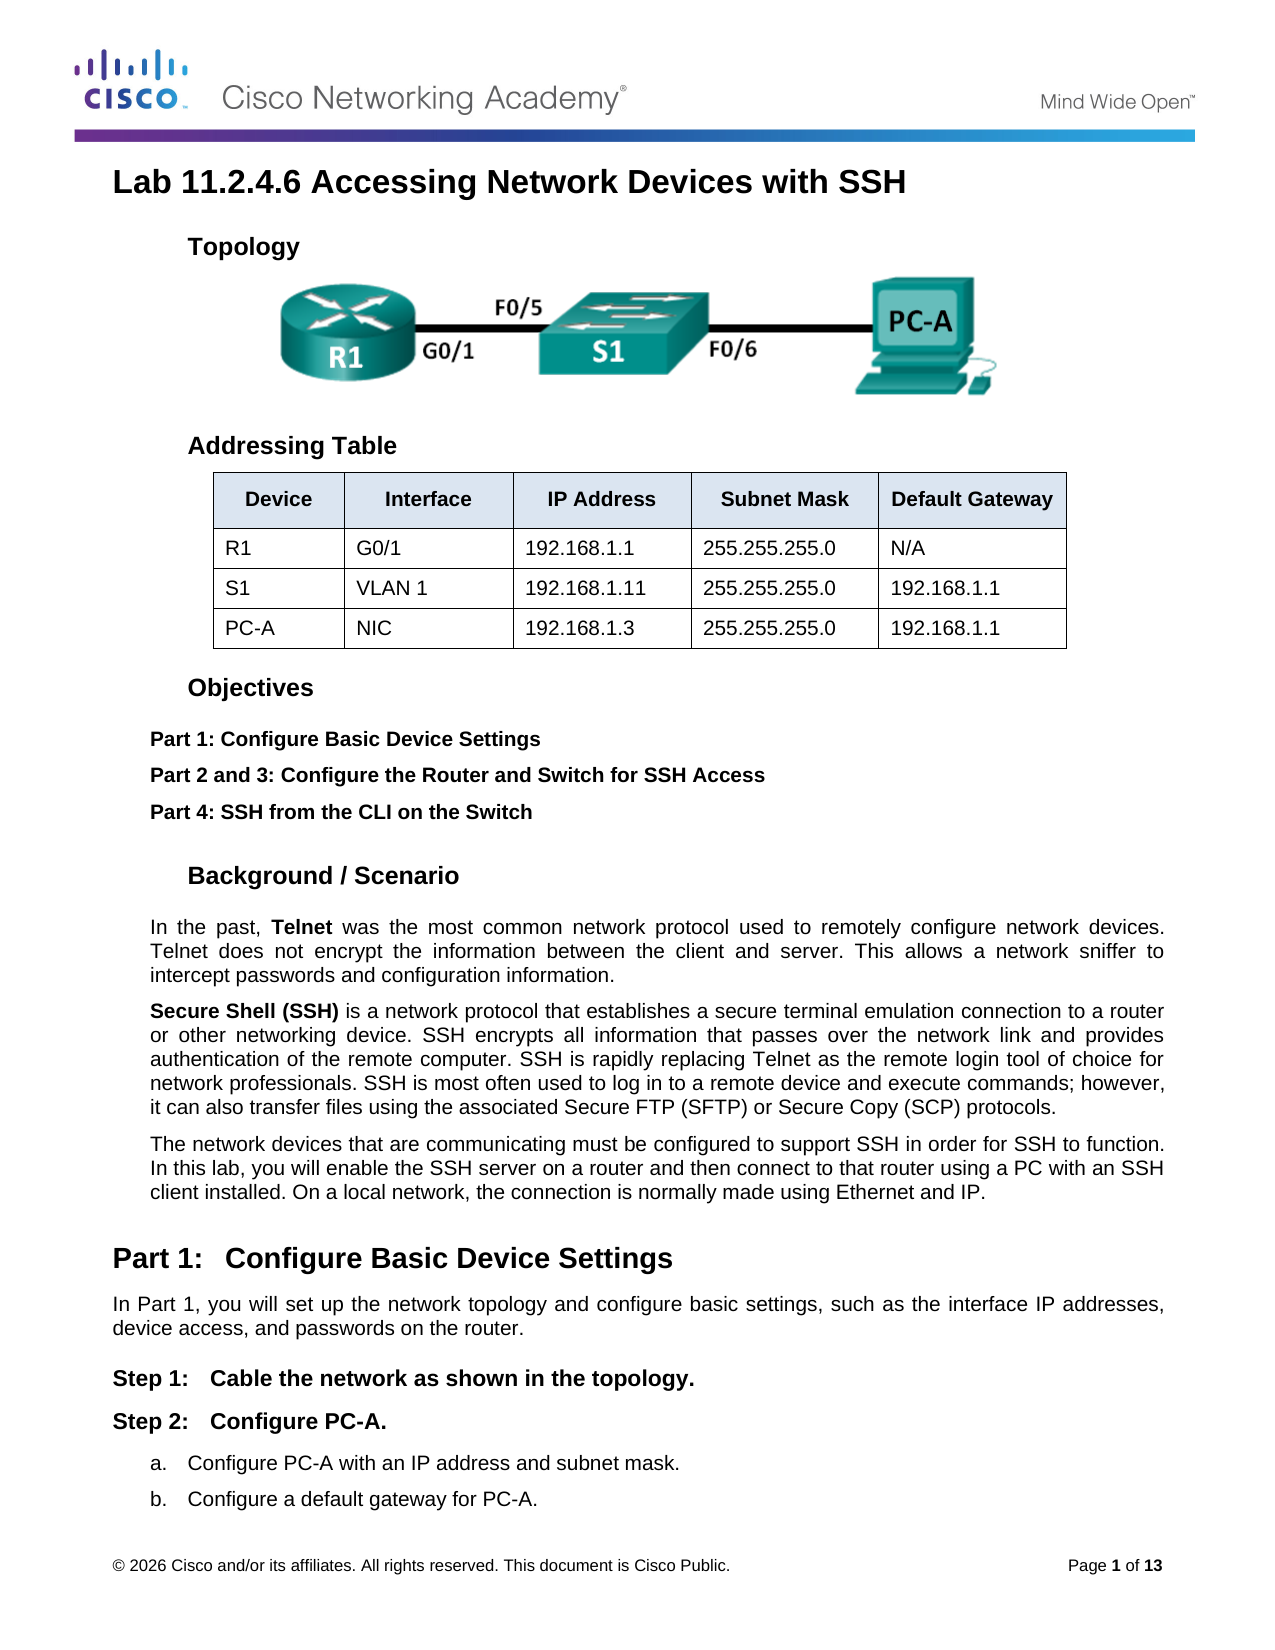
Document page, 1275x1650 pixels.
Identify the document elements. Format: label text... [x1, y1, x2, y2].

text Part 4: SSH from the CLI on the Switch [150, 800, 1167, 824]
table_header Subnet Mask [692, 473, 878, 528]
text In the past, Telnet was the most common network protocol used to remotely configure network devices. Telnet does not encrypt the information between the client and server. This allows a network sniffer to intercept passwords and configuration information. [150, 915, 1167, 987]
picture [0, 30, 1273, 142]
table_cell NIC [345, 609, 513, 647]
table_cell S1 [214, 569, 344, 608]
list Configure PC-A. [112, 1408, 1167, 1434]
table_cell 192.168.1.11 [514, 569, 691, 608]
text Configure PC-A with an IP address and subnet mask. [150, 1450, 1167, 1474]
table_header Interface [345, 473, 513, 528]
table_cell 192.168.1.1 [879, 569, 1066, 608]
table_cell R1 [214, 529, 344, 568]
text The network devices that are communicating must be configured to support SSH in order for SSH to function. In this lab, you will enable the SSH server on a router and then connect to that router using a PC with an SSH client installed. On a local network, the connection is normally made using Ethernet and IP. [150, 1132, 1167, 1203]
title Lab 11.2.4.6 Accessing Network Devices with SSH [112, 162, 1167, 201]
table_cell G0/1 [345, 529, 513, 568]
text Addressing Table [112, 431, 1167, 459]
text Configure a default gateway for PC-A. [150, 1487, 1167, 1511]
table_header Default Gateway [879, 473, 1066, 528]
text Part 2 and 3: Configure the Router and Switch for SSH Access [150, 763, 1167, 787]
table_cell VLAN 1 [345, 569, 513, 608]
table_cell 255.255.255.0 [692, 569, 878, 608]
table_cell 192.168.1.1 [879, 609, 1066, 647]
text Topology [112, 232, 1167, 260]
table_header Device [214, 473, 344, 528]
picture [278, 272, 1002, 400]
table_cell 255.255.255.0 [692, 609, 878, 647]
list Cable the network as shown in the topology. [112, 1365, 1167, 1391]
text Objectives [112, 673, 1167, 702]
table_cell 192.168.1.3 [514, 609, 691, 647]
table_cell 192.168.1.1 [514, 529, 691, 568]
table_cell PC-A [214, 609, 344, 647]
text Configure Basic Device Settings [112, 1241, 1167, 1274]
table_header IP Address [514, 473, 691, 528]
table_cell N/A [879, 529, 1066, 568]
table_cell 255.255.255.0 [692, 529, 878, 568]
text Part 1: Configure Basic Device Settings [150, 727, 1167, 751]
text Background / Scenario [112, 861, 1167, 890]
text Secure Shell (SSH) is a network protocol that establishes a secure terminal emulation connection to a router or other networking device. SSH encrypts all information that passes over the network link and provides authentication of the remote computer. SSH is rapidly replacing Telnet as the remote login tool of choice for network professionals. SSH is most often used to log in to a remote device and execute commands; however, it can also transfer files using the associated Secure FTP (SFTP) or Secure Copy (SCP) protocols. [150, 999, 1167, 1119]
text In Part 1, you will set up the network topology and configure basic settings, such as the interface IP addresses, device access, and passwords on the router. [112, 1292, 1167, 1340]
